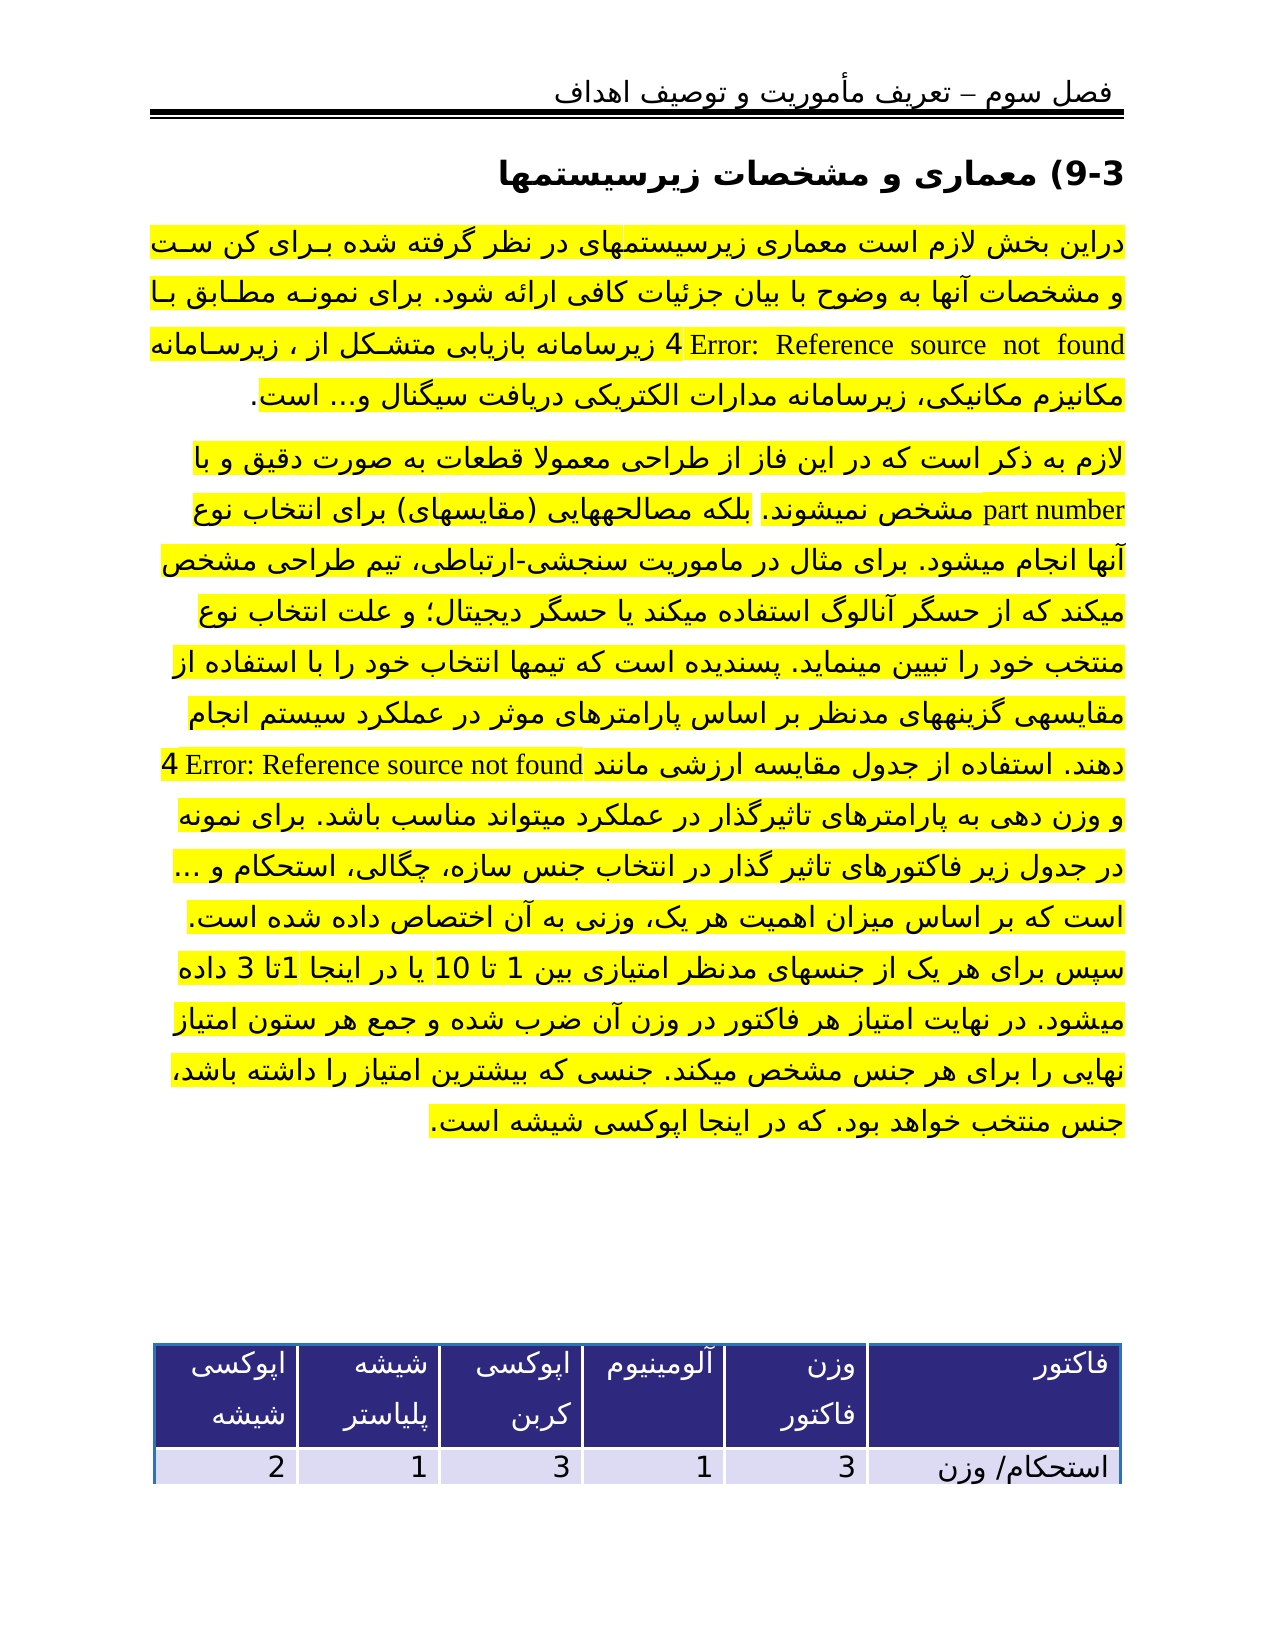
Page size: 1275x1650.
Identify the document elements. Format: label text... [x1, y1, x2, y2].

table_header آلومینیوم [584, 1346, 723, 1447]
table_cell 1 [299, 1450, 438, 1484]
subtitle 9-3) معماری و مشخصات زیرسیستمها [150, 154, 1125, 193]
table_header وزن فاکتور [726, 1346, 866, 1447]
table_cell استحکام/ وزن [869, 1450, 1119, 1484]
table_cell 3 [726, 1450, 866, 1484]
table_cell 3 [441, 1450, 581, 1484]
table_cell 2 [156, 1450, 296, 1484]
table_header فاکتور [869, 1346, 1119, 1447]
table_header اپوکسی کربن [441, 1346, 581, 1447]
table_header شیشه پلیاستر [299, 1346, 438, 1447]
table_cell 1 [584, 1450, 723, 1484]
table_header اپوکسی شیشه [156, 1346, 296, 1447]
